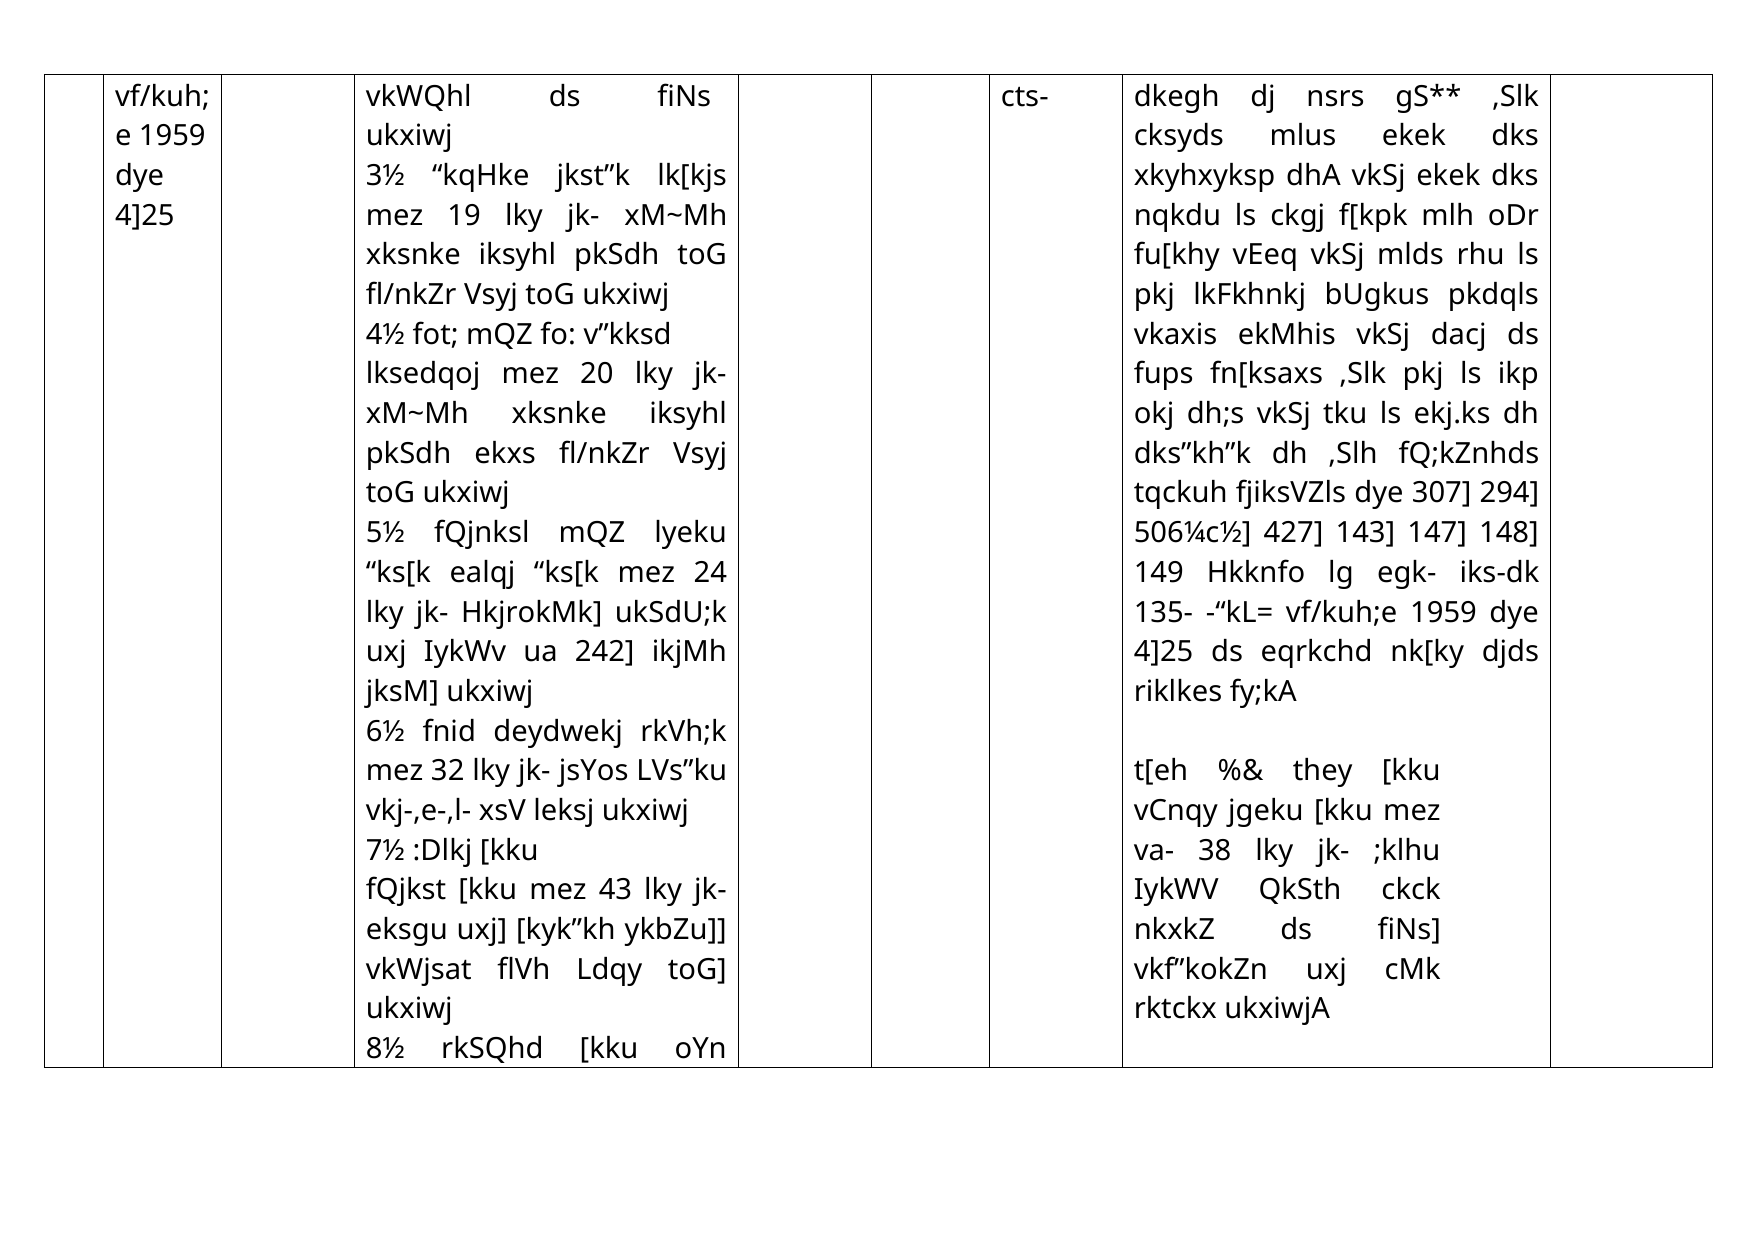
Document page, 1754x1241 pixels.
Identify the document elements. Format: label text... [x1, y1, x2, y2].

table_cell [872, 75, 989, 1067]
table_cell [104, 75, 221, 1067]
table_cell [1123, 75, 1550, 1067]
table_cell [990, 75, 1122, 1067]
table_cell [1551, 75, 1712, 1067]
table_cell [222, 75, 354, 1067]
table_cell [739, 75, 871, 1067]
table_cell 1 [45, 75, 103, 1067]
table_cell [355, 75, 738, 1067]
